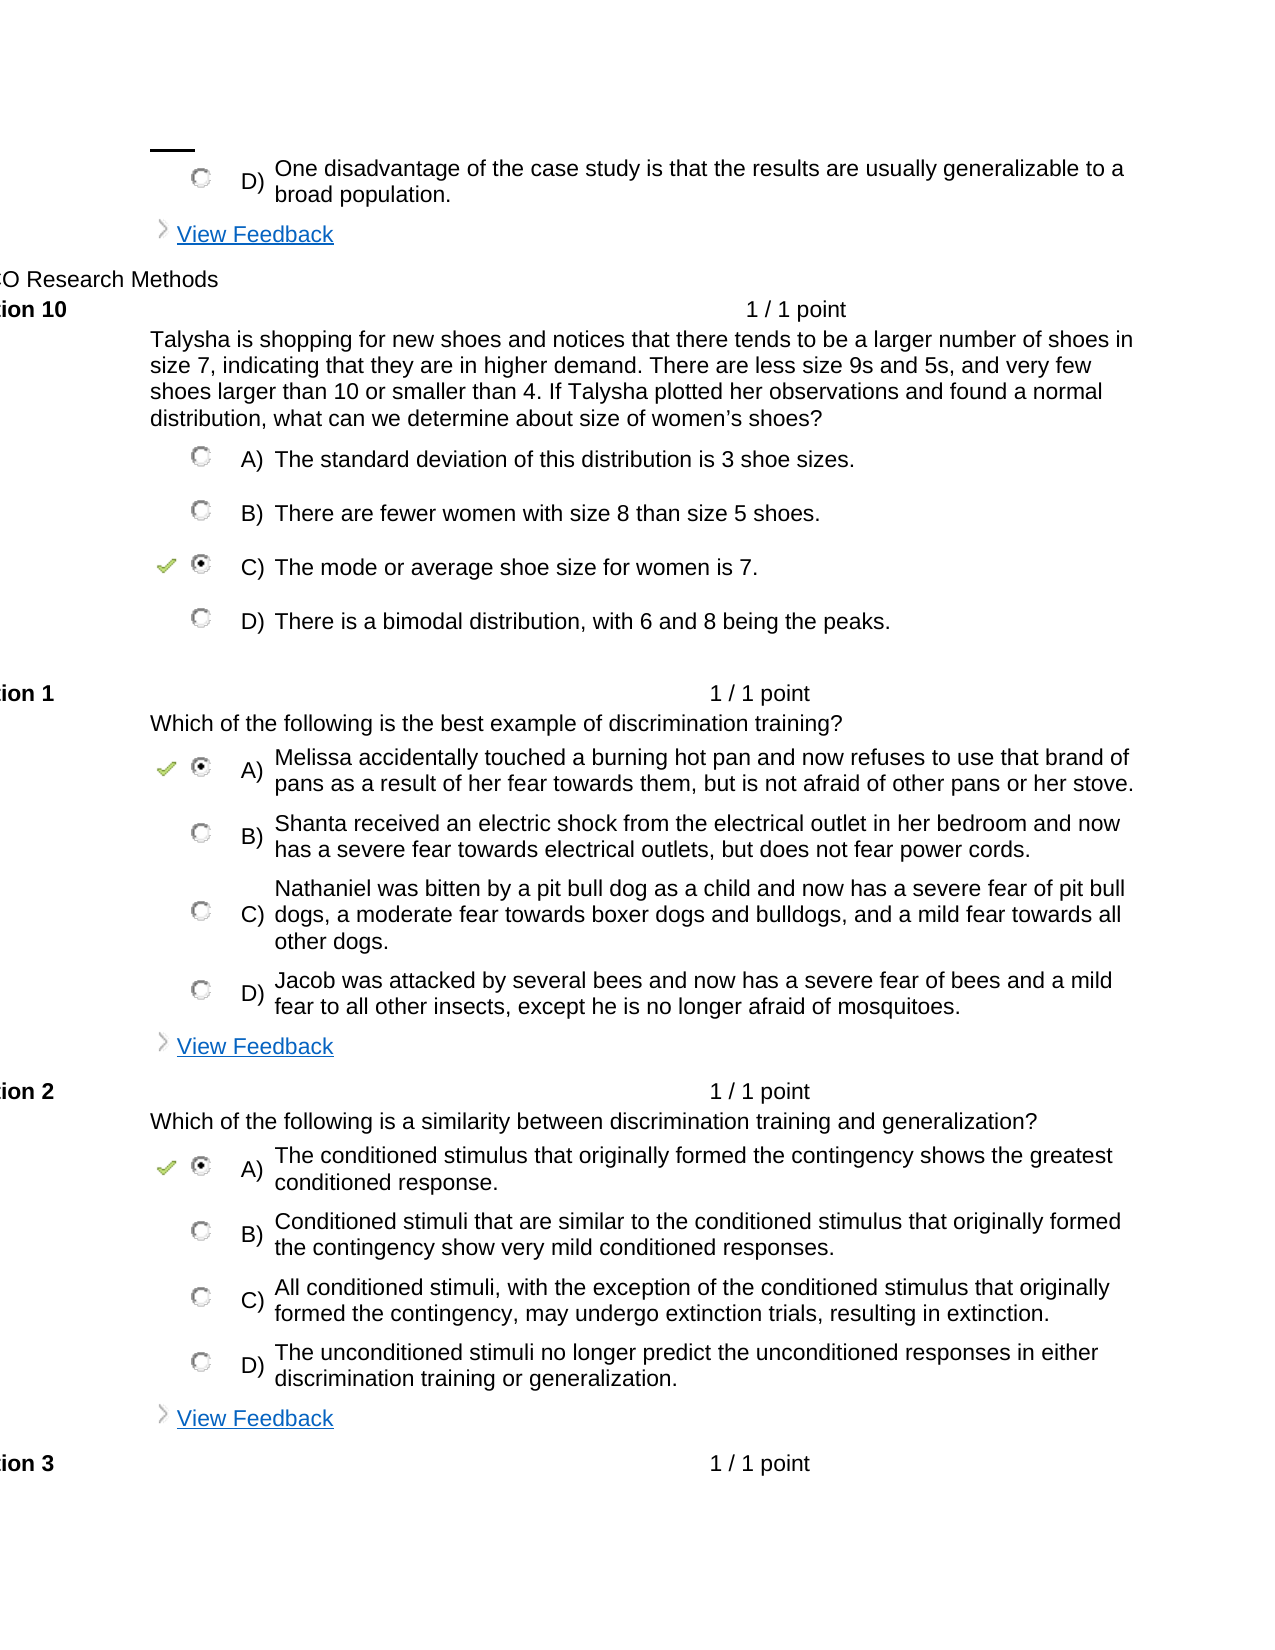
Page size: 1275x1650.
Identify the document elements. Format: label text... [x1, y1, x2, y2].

picture [154, 1156, 180, 1182]
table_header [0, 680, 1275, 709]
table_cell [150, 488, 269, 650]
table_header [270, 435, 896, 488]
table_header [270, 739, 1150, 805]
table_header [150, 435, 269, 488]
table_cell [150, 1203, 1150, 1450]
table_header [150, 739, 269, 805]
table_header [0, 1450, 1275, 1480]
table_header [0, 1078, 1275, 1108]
text Which of the following is a similarity between discrimination training and generalization? [150, 1108, 1150, 1134]
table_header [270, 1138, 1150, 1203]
text Which of the following is the best example of discrimination training? [150, 709, 1150, 736]
picture [154, 555, 180, 580]
picture [154, 757, 180, 783]
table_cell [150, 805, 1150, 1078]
text Talysha is shopping for new shoes and notices that there tends to be a larger number of shoes in size 7, indicating that they are in higher demand. There are less size 9s and 5s, and very few shoes larger than 10 or smaller than 4. If Talysha plotted her observations and found a normal distribution, what can we determine about size of women’s shoes? [150, 326, 1150, 431]
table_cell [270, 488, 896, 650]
picture [151, 1029, 177, 1055]
picture [151, 1401, 177, 1427]
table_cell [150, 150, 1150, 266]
picture [151, 217, 177, 242]
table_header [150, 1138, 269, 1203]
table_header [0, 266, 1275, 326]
